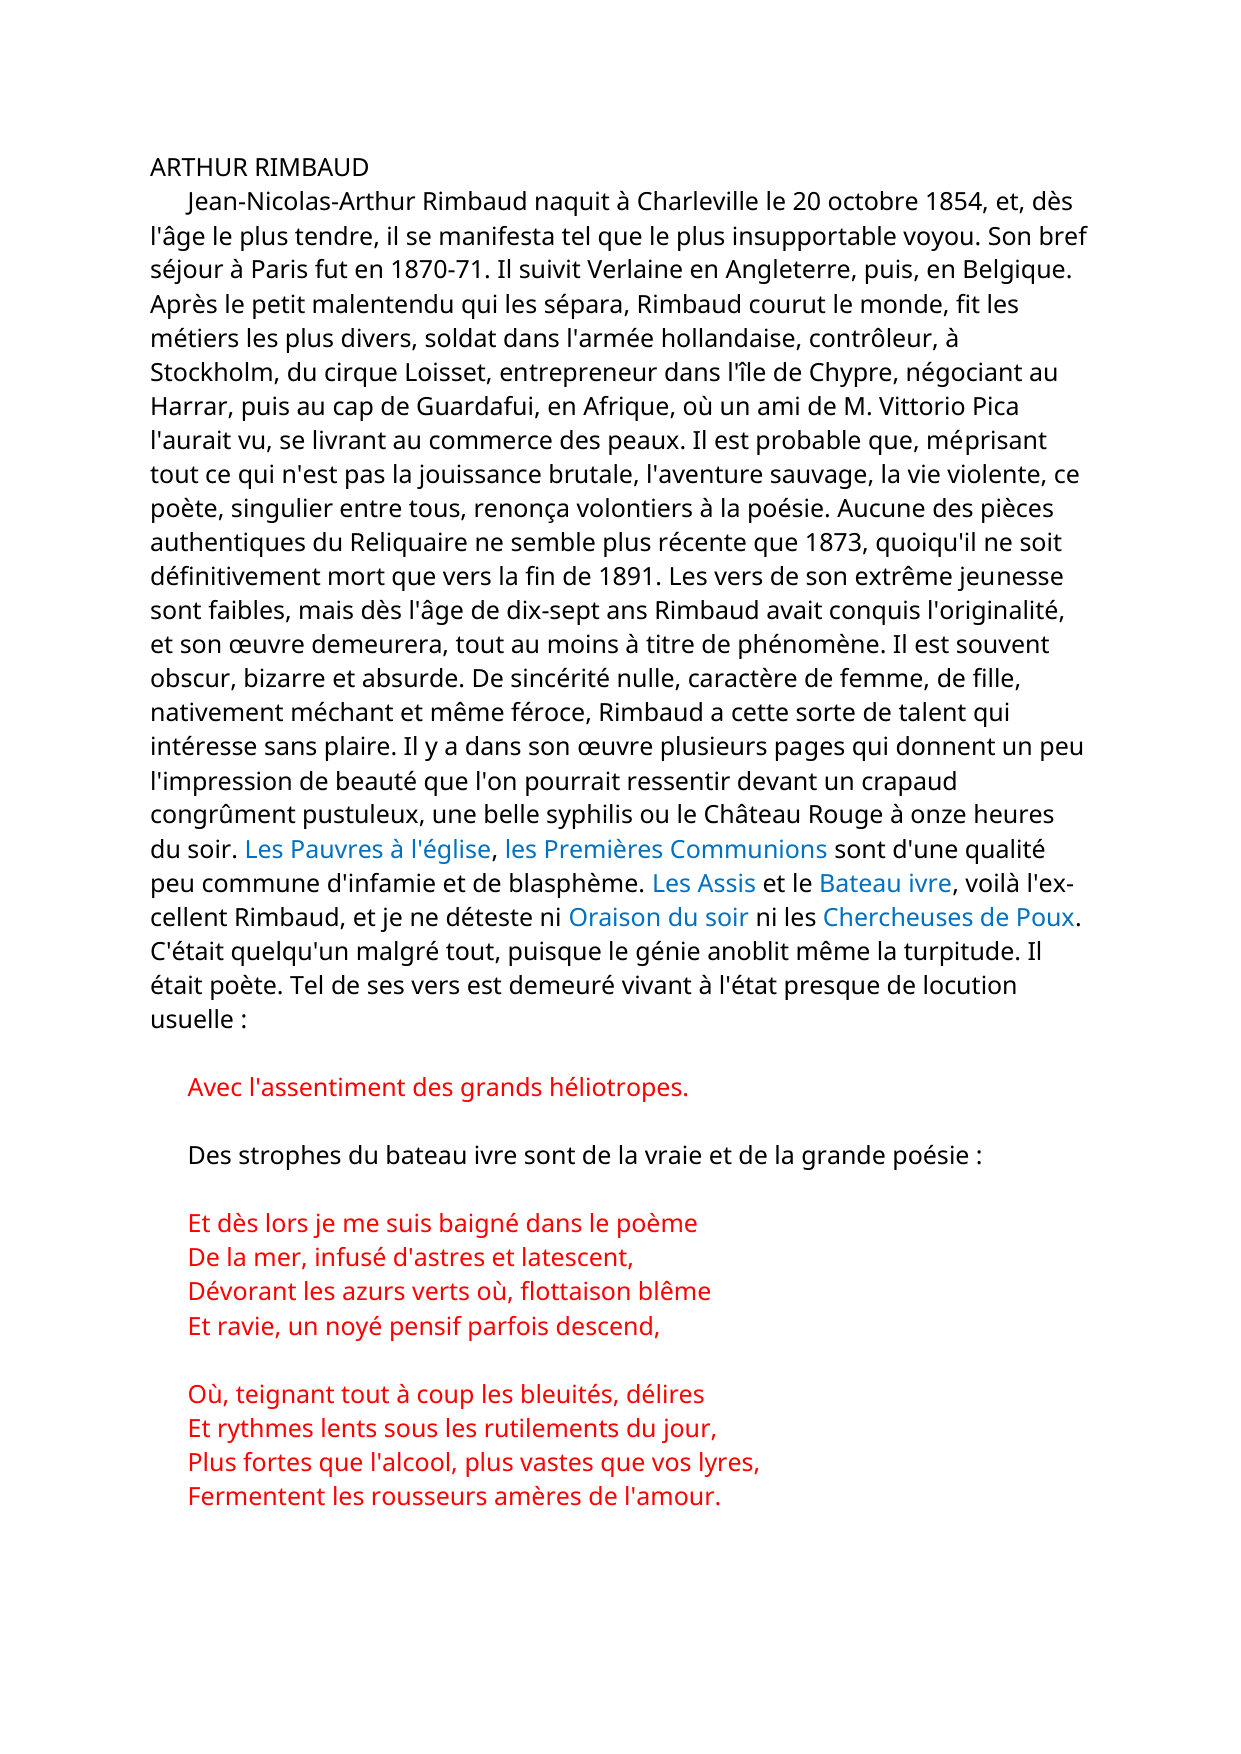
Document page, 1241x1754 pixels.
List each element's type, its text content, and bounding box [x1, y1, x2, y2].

text Et ravie, un noyé pensif parfois descend, [150, 1308, 1090, 1342]
text ARTHUR RIMBAUD [150, 150, 1090, 184]
text Et dès lors je me suis baigné dans le poème [150, 1206, 1090, 1240]
text Jean-Nicolas-Arthur Rimbaud naquit à Charleville le 20 octobre 1854, et, dès l'âge le plus tendre, il se manifesta tel que le plus insupportable voyou. Son bref séjour à Paris fut en 1870-71. Il suivit Verlaine en Angleterre, puis, en Belgique. Après le petit malentendu qui les sépara, Rimbaud courut le monde, fit les métiers les plus divers, soldat dans l'armée hollandaise, contrôleur, à Stockholm, du cirque Loisset, entrepreneur dans l'île de Chypre, négociant au Harrar, puis au cap de Guardafui, en Afrique, où un ami de M. Vittorio Pica l'aurait vu, se livrant au commerce des peaux. Il est probable que, méprisant tout ce qui n'est pas la jouissance brutale, l'aventure sauvage, la vie violente, ce poète, singulier entre tous, renonça volontiers à la poésie. Aucune des pièces authentiques du Reliquaire ne semble plus récente que 1873, quoiqu'il ne soit définitivement mort que vers la fin de 1891. Les vers de son extrême jeunesse sont faibles, mais dès l'âge de dix-sept ans Rimbaud avait conquis l'originalité, et son œuvre demeurera, tout au moins à titre de phénomène. Il est souvent obscur, bizarre et absurde. De sincérité nulle, caractère de femme, de fille, nativement méchant et même féroce, Rimbaud a cette sorte de talent qui intéresse sans plaire. Il y a dans son œuvre plusieurs pages qui donnent un peu l'impression de beauté que l'on pourrait ressentir devant un crapaud congrûment pustuleux, une belle syphilis ou le Château Rouge à onze heures du soir. Les Pauvres à l'église, les Premières Communions sont d'une qualité peu commune d'infamie et de blasphème. Les Assis et le Bateau ivre, voilà l'excellent Rimbaud, et je ne déteste ni Oraison du soir ni les Chercheuses de Poux. C'était quelqu'un malgré tout, puisque le génie anoblit même la turpitude. Il était poète. Tel de ses vers est demeuré vivant à l'état presque de locution usuelle : [150, 184, 1090, 1036]
text Dévorant les azurs verts où, flottaison blême [150, 1274, 1090, 1308]
text Avec l'assentiment des grands héliotropes. [150, 1070, 1090, 1104]
text Plus fortes que l'alcool, plus vastes que vos lyres, [150, 1444, 1090, 1478]
text Où, teignant tout à coup les bleuités, délires [150, 1376, 1090, 1410]
text De la mer, infusé d'astres et latescent, [150, 1240, 1090, 1274]
text Fermentent les rousseurs amères de l'amour. [150, 1478, 1090, 1512]
text Et rythmes lents sous les rutilements du jour, [150, 1410, 1090, 1444]
text Des strophes du bateau ivre sont de la vraie et de la grande poésie : [150, 1138, 1090, 1172]
